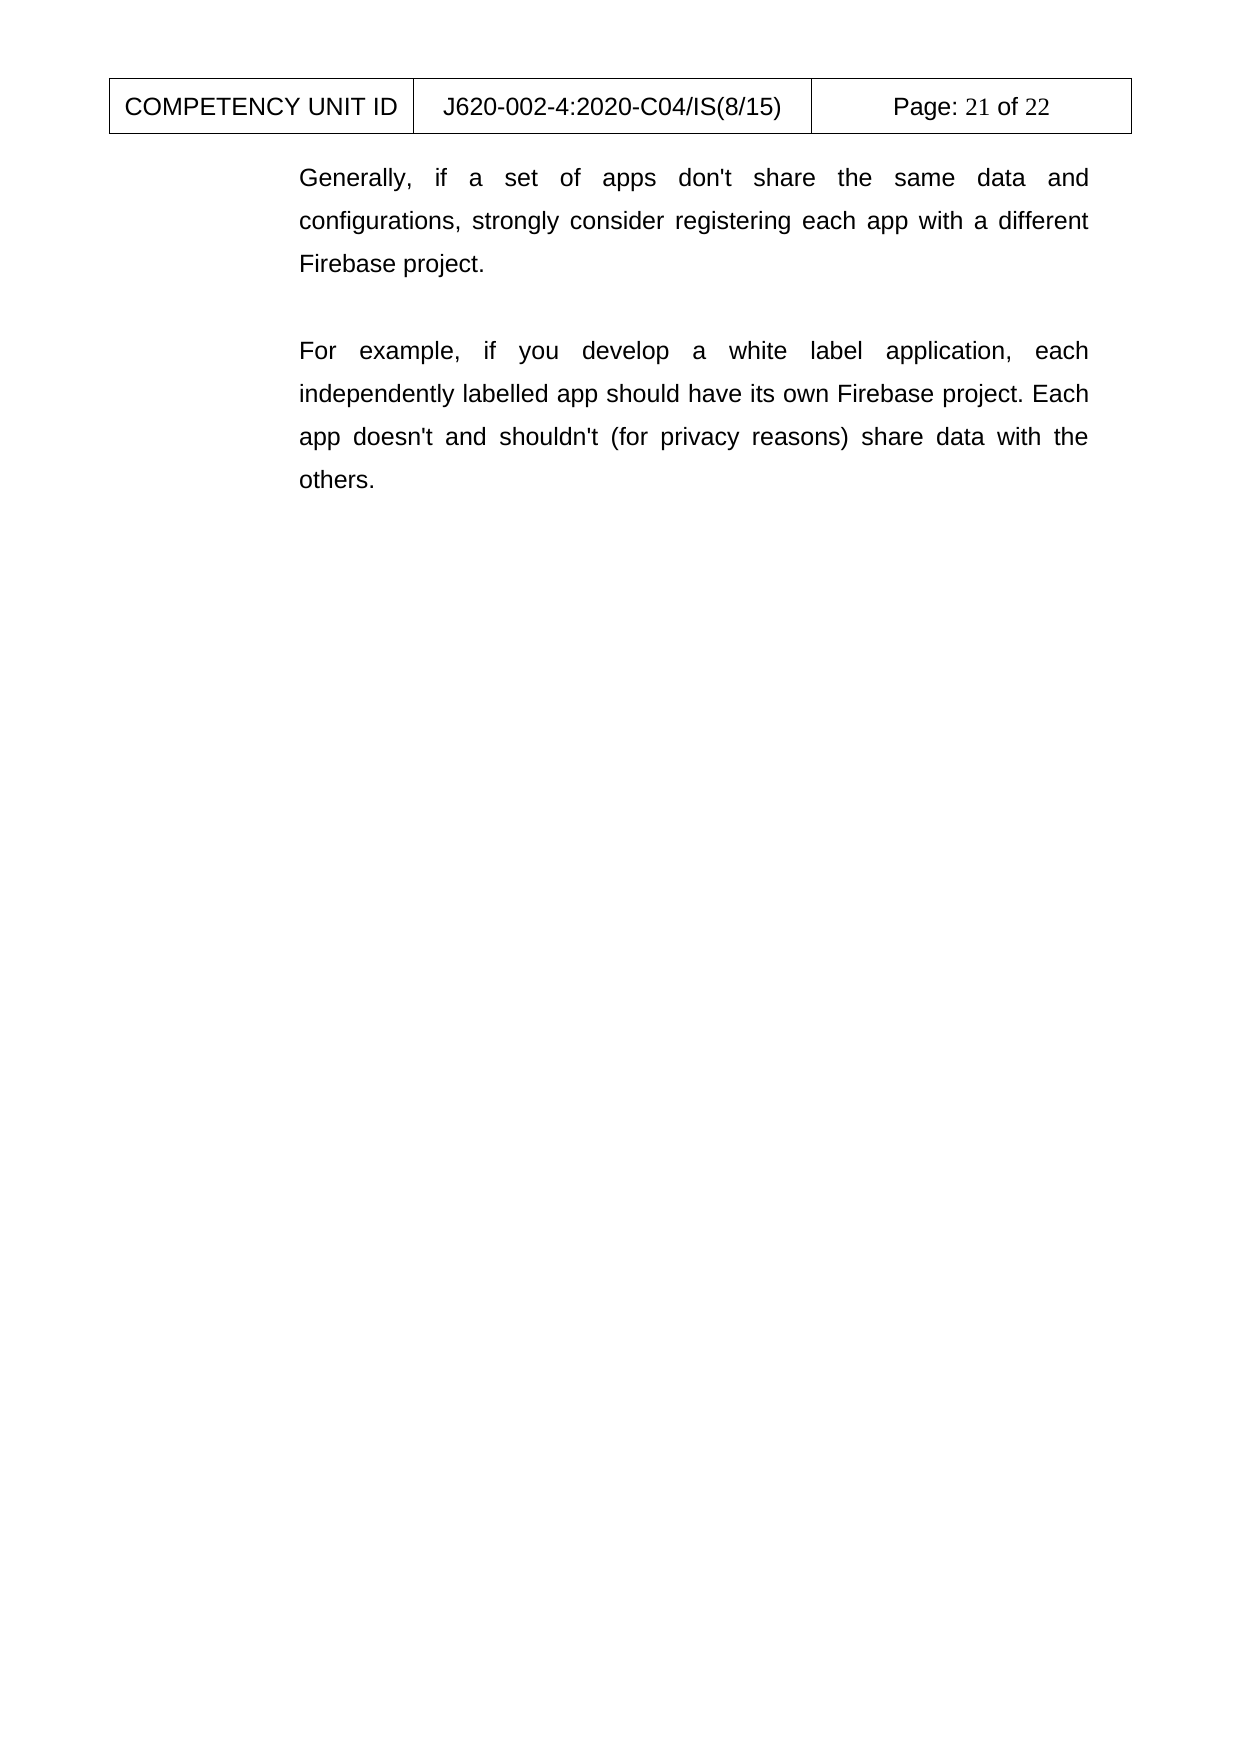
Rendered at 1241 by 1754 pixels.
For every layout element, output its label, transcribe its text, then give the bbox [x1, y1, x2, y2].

text Generally, if a set of apps don't share the same data and configurations, strongly consider registering each app with a different Firebase project. [299, 163, 1090, 278]
text For example, if you develop a white label application, each independently labelled app should have its own Firebase project. Each app doesn't and shouldn't (for privacy reasons) share data with the others. [299, 336, 1090, 494]
